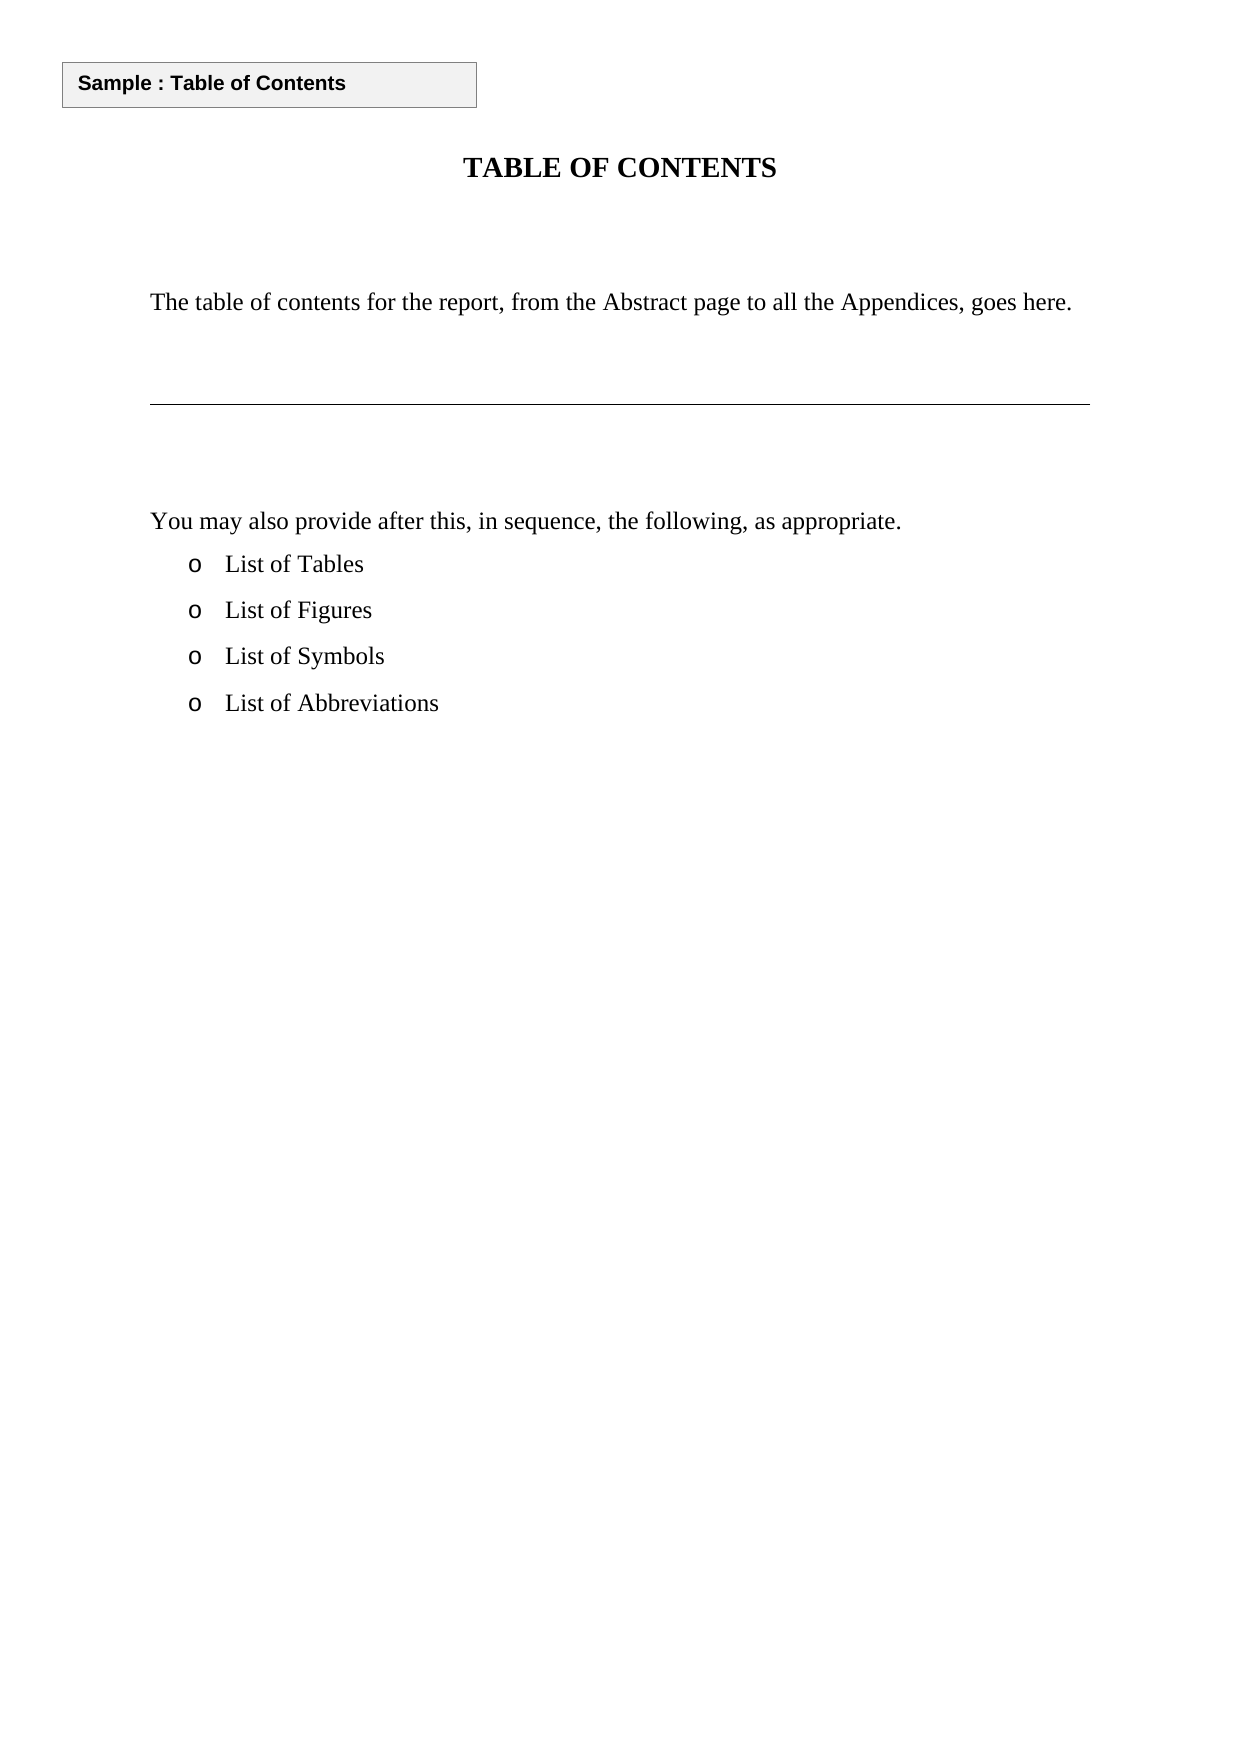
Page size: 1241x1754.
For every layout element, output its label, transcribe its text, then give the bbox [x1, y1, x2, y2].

text The table of contents for the report, from the Abstract page to all the Appendices, goes here. [150, 287, 1090, 315]
list List of Abbreviations [187, 688, 1090, 718]
list List of Figures [187, 595, 1090, 626]
list List of Tables [187, 549, 1090, 580]
text TABLE OF CONTENTS [150, 150, 1090, 183]
text You may also provide after this, in sequence, the following, as appropriate. [150, 506, 1090, 534]
list List of Symbols [187, 641, 1090, 672]
